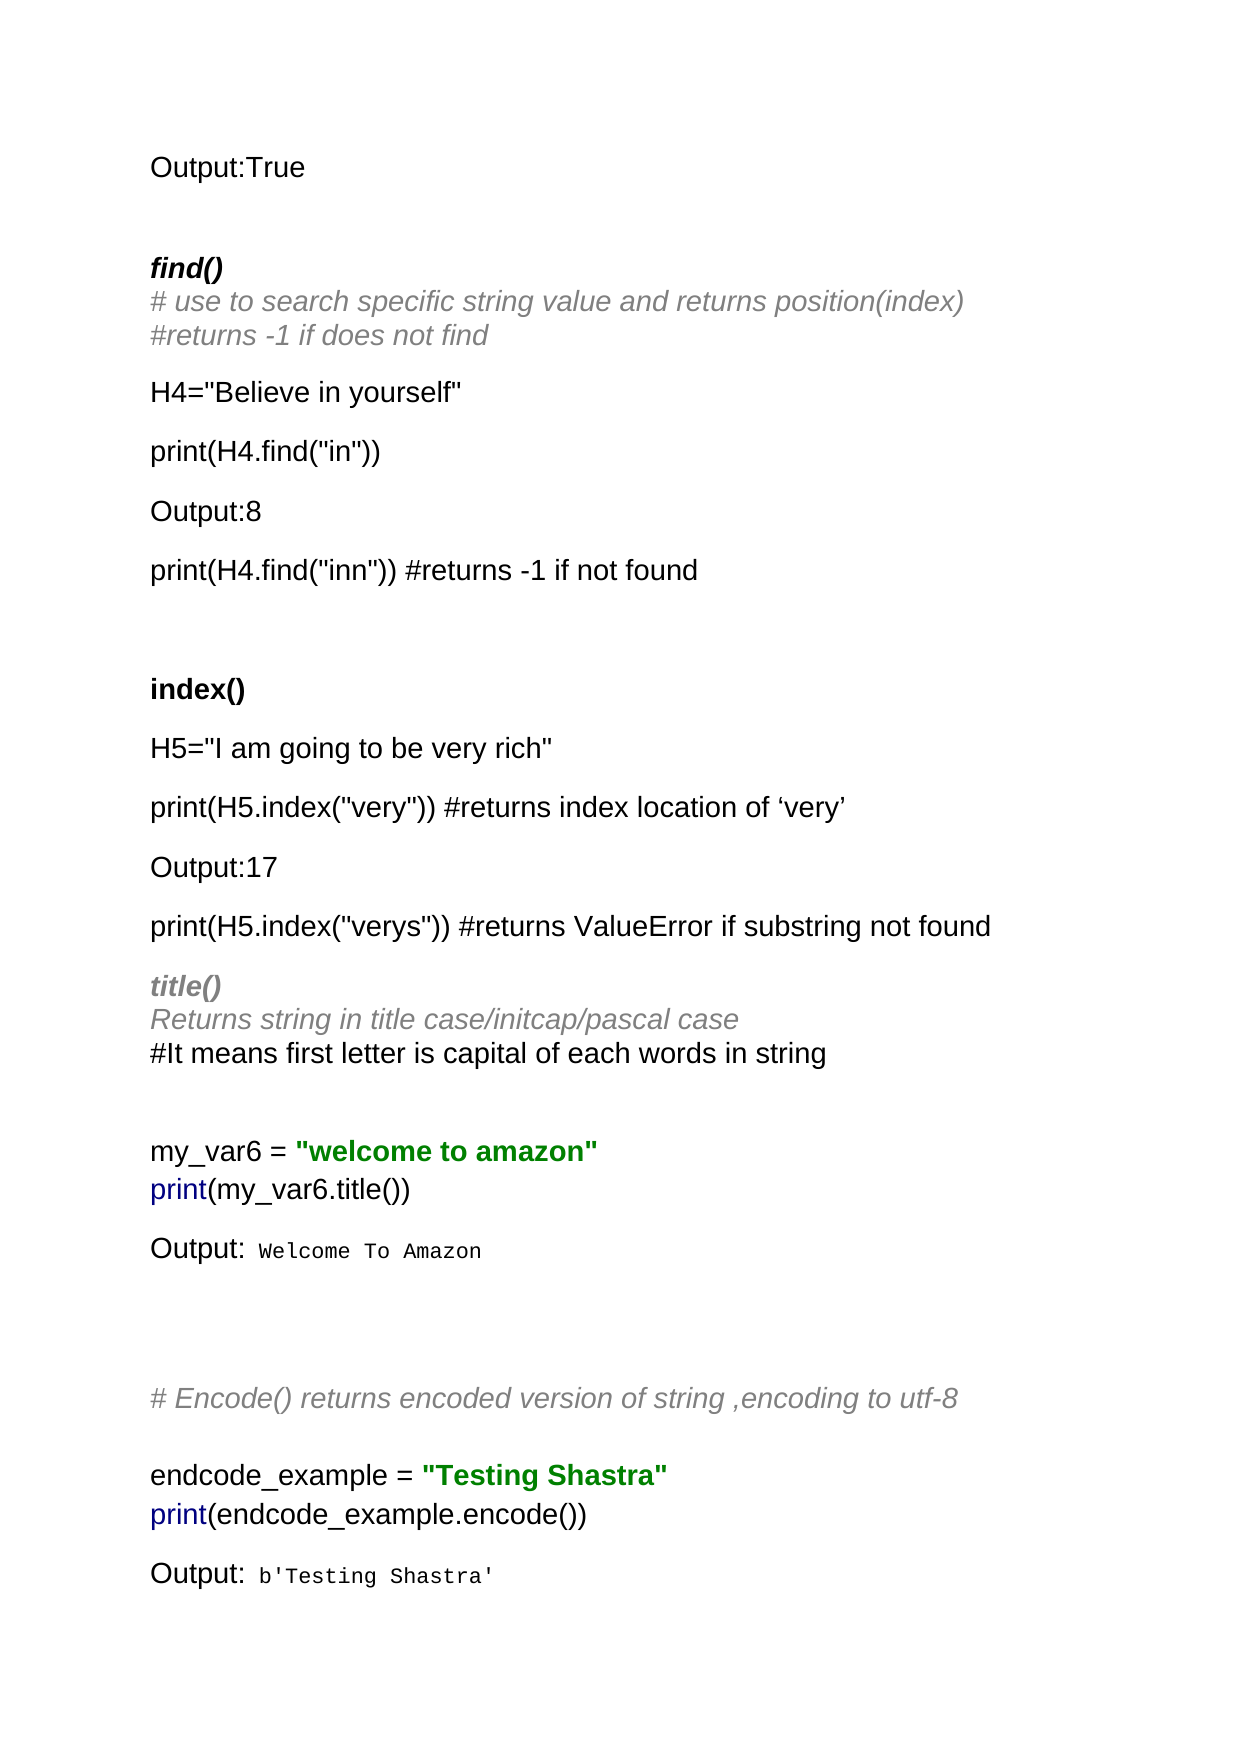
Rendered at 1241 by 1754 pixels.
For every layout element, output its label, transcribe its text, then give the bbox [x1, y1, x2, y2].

text #returns -1 if does not find [150, 318, 1090, 375]
text H5="I am going to be very rich" [150, 731, 1090, 765]
text my_var6 = "welcome to amazon" print(my_var6.title()) [150, 1095, 1090, 1206]
text title() Returns string in title case/initcap/pascal case [150, 969, 1090, 1036]
text find() # use to search specific string value and returns position(index) [150, 217, 1090, 318]
text Output:17 [150, 850, 1090, 883]
text Output:True [150, 150, 1090, 183]
text print(H4.find("inn")) #returns -1 if not found [150, 553, 1090, 587]
text print(H5.index("verys")) #returns ValueError if substring not found [150, 909, 1090, 943]
text Output: b'Testing Shastra' [150, 1556, 1090, 1590]
text index() [150, 672, 1090, 705]
text #It means first letter is capital of each words in string [150, 1036, 1090, 1069]
text Output:8 [150, 494, 1090, 527]
text H4="Believe in yourself" [150, 375, 1090, 408]
text # Encode() returns encoded version of string ,encoding to utf-8 endcode_example = "Testing Shastra" print(endcode_example.encode()) [150, 1266, 1090, 1530]
text print(H5.index("very")) #returns index location of ‘very’ [150, 791, 1090, 824]
text print(H4.find("in")) [150, 434, 1090, 468]
text Output: Welcome To Amazon [150, 1232, 1090, 1266]
